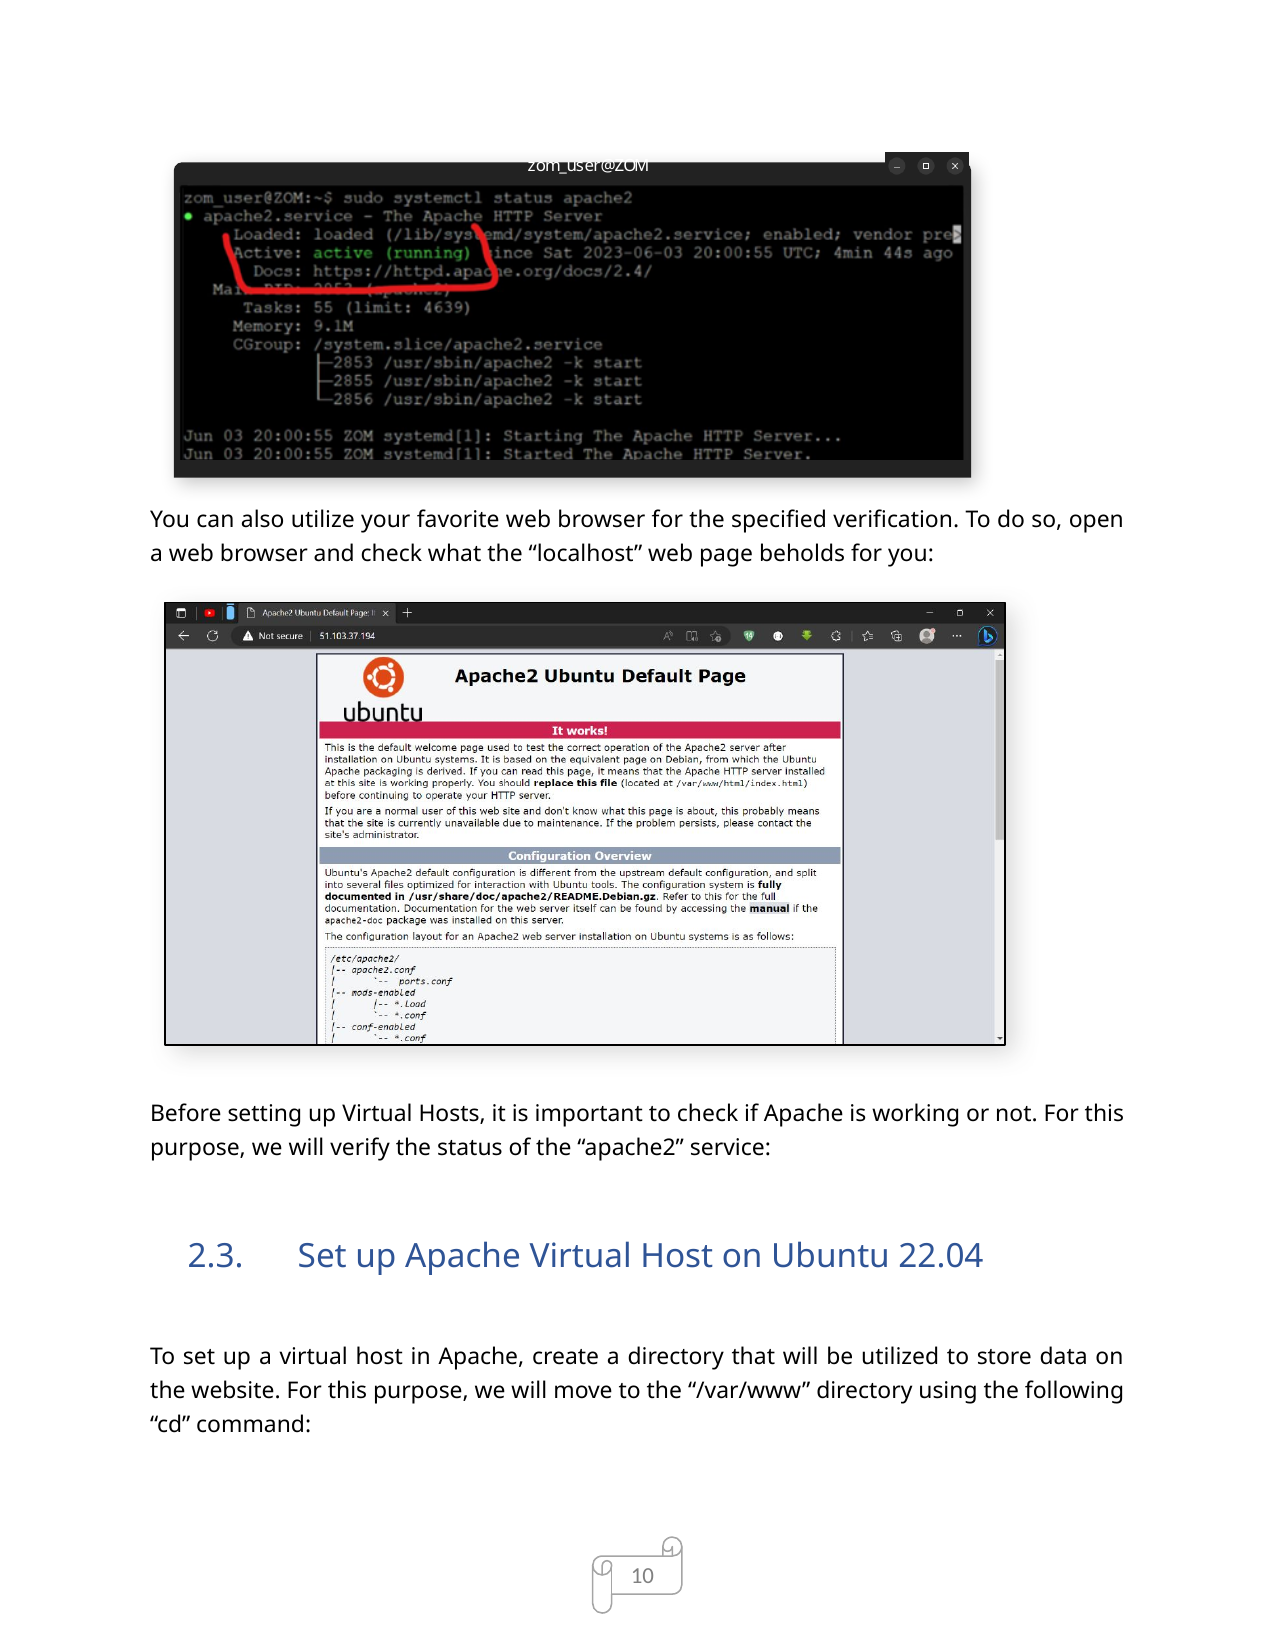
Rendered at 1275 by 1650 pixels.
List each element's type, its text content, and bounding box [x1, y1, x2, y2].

subtitle Set up Apache Virtual Host on Ubuntu 22.04 [187, 1232, 1125, 1277]
table_header [150, 150, 1124, 503]
text To set up a virtual host in Apache, create a directory that will be utilized to store data on the website. For this purpose, we will move to the “/var/www” directory using the following “cd” command: [150, 1340, 1125, 1439]
picture [166, 603, 1004, 1044]
picture [885, 152, 969, 179]
picture [176, 182, 969, 460]
text Before setting up Virtual Hosts, it is important to check if Apache is working or not. For this purpose, we will verify the status of the “apache2” service: [150, 1097, 1125, 1162]
text You can also utilize your favorite web browser for the specified verification. To do so, open a web browser and check what the “localhost” web page beholds for you: [150, 503, 1125, 568]
